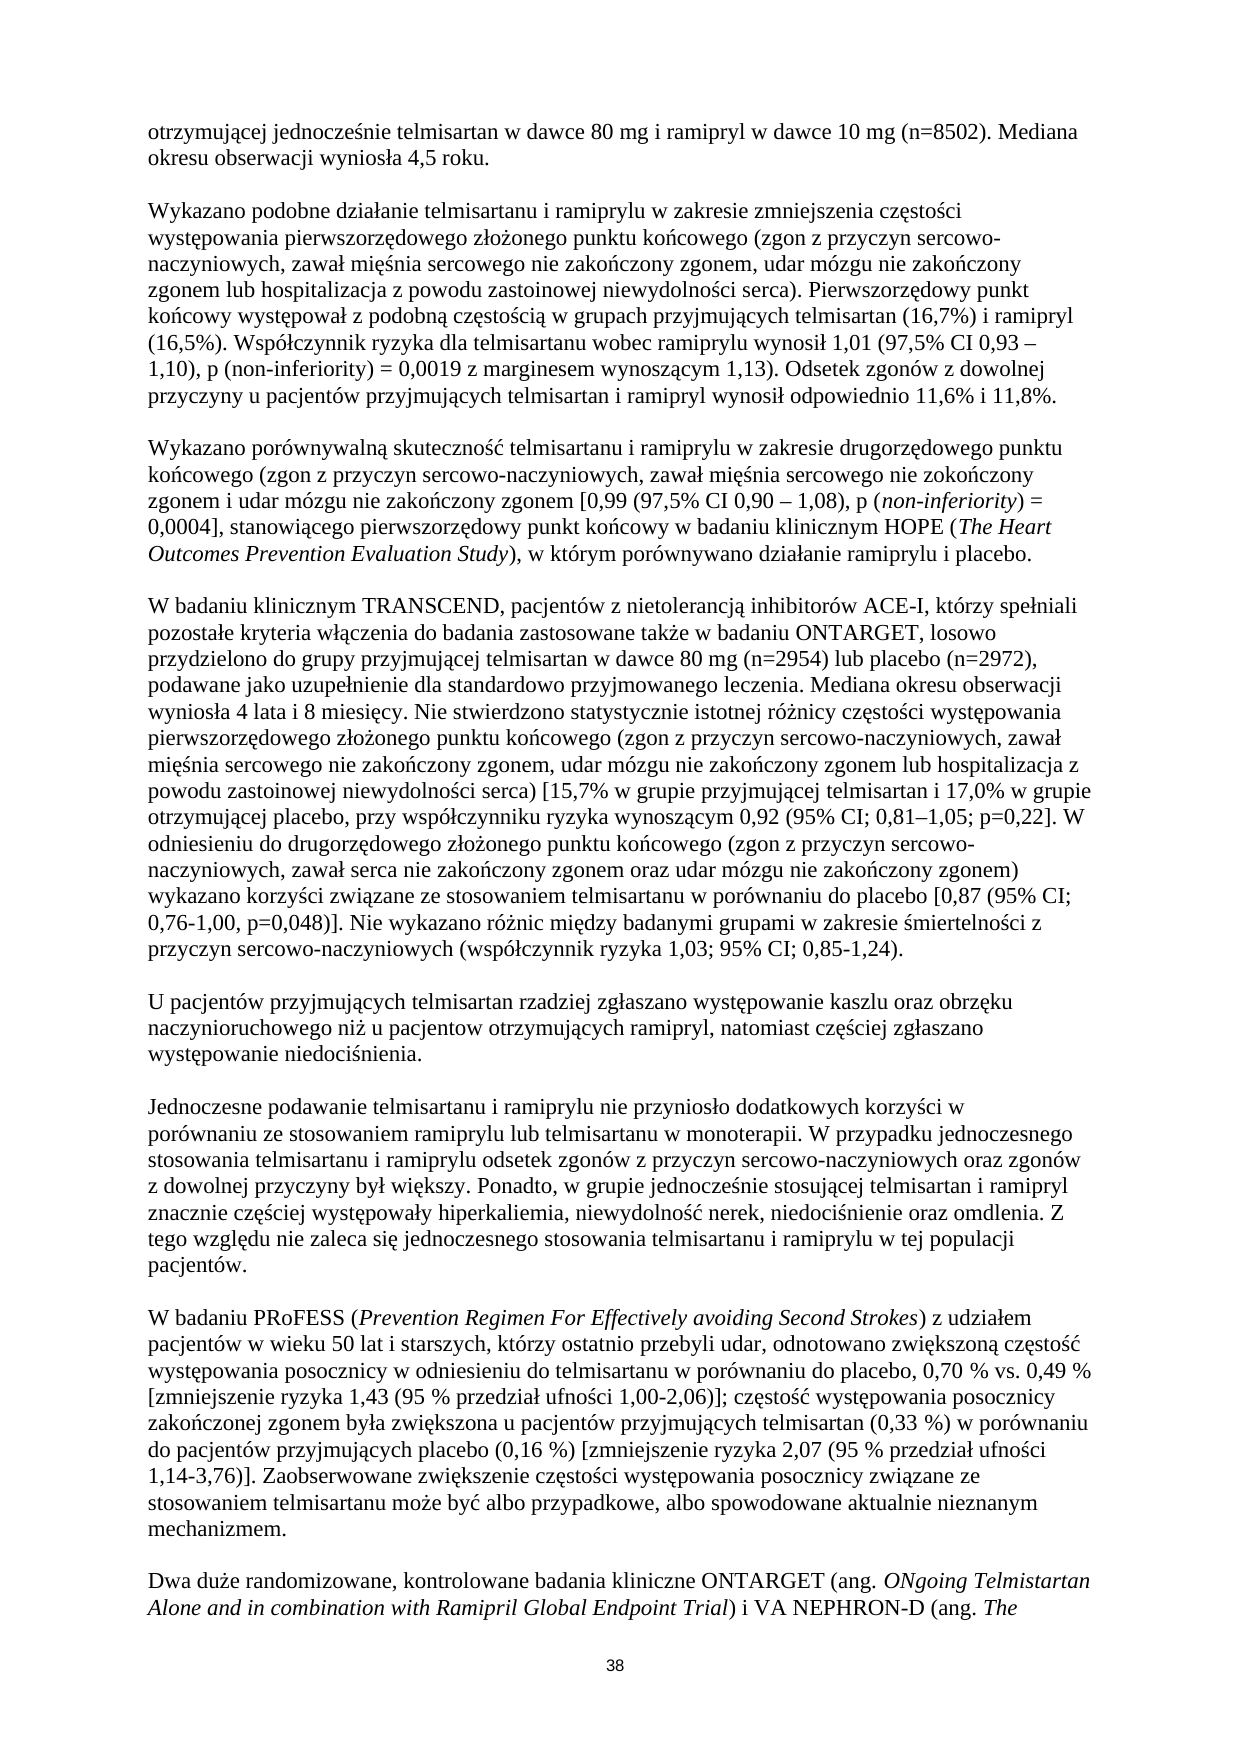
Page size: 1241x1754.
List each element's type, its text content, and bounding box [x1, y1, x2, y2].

text Wykazano podobne działanie telmisartanu i ramiprylu w zakresie zmniejszenia częstości występowania pierwszorzędowego złożonego punktu końcowego (zgon z przyczyn sercowo-naczyniowych, zawał mięśnia sercowego nie zakończony zgonem, udar mózgu nie zakończony zgonem lub hospitalizacja z powodu zastoinowej niewydolności serca). Pierwszorzędowy punkt końcowy występował z podobną częstością w grupach przyjmujących telmisartan (16,7%) i ramipryl (16,5%). Współczynnik ryzyka dla telmisartanu wobec ramiprylu wynosił 1,01 (97,5% CI 0,93 – 1,10), p (non-inferiority) = 0,0019 z marginesem wynoszącym 1,13). Odsetek zgonów z dowolnej przyczyny u pacjentów przyjmujących telmisartan i ramipryl wynosił odpowiednio 11,6% i 11,8%. [148, 197, 1092, 408]
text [148, 1568, 1092, 1620]
text W badaniu klinicznym TRANSCEND, pacjentów z nietolerancją inhibitorów ACE-I, którzy spełniali pozostałe kryteria włączenia do badania zastosowane także w badaniu ONTARGET, losowo przydzielono do grupy przyjmującej telmisartan w dawce 80 mg (n=2954) lub placebo (n=2972), podawane jako uzupełnienie dla standardowo przyjmowanego leczenia. Mediana okresu obserwacji wyniosła 4 lata i 8 miesięcy. Nie stwierdzono statystycznie istotnej różnicy częstości występowania pierwszorzędowego złożonego punktu końcowego (zgon z przyczyn sercowo-naczyniowych, zawał mięśnia sercowego nie zakończony zgonem, udar mózgu nie zakończony zgonem lub hospitalizacja z powodu zastoinowej niewydolności serca) [15,7% w grupie przyjmującej telmisartan i 17,0% w grupie otrzymującej placebo, przy współczynniku ryzyka wynoszącym 0,92 (95% CI; 0,81–1,05; p=0,22]. W odniesieniu do drugorzędowego złożonego punktu końcowego (zgon z przyczyn sercowo-naczyniowych, zawał serca nie zakończony zgonem oraz udar mózgu nie zakończony zgonem) wykazano korzyści związane ze stosowaniem telmisartanu w porównaniu do placebo [0,87 (95% CI; 0,76-1,00, p=0,048)]. Nie wykazano różnic między badanymi grupami w zakresie śmiertelności z przyczyn sercowo-naczyniowych (współczynnik ryzyka 1,03; 95% CI; 0,85-1,24). [148, 592, 1092, 961]
text U pacjentów przyjmujących telmisartan rzadziej zgłaszano występowanie kaszlu oraz obrzęku naczynioruchowego niż u pacjentow otrzymujących ramipryl, natomiast częściej zgłaszano występowanie niedociśnienia. [148, 988, 1092, 1067]
text porównaniu ze stosowaniem ramiprylu lub telmisartanu w monoterapii. W przypadku jednoczesnego stosowania telmisartanu i ramiprylu odsetek zgonów z przyczyn sercowo-naczyniowych oraz zgonów z dowolnej przyczyny był większy. Ponadto, w grupie jednocześnie stosującej telmisartan i ramipryl znacznie częściej występowały hiperkaliemia, niewydolność nerek, niedociśnienie oraz omdlenia. Z tego względu nie zaleca się jednoczesnego stosowania telmisartanu i ramiprylu w tej populacji pacjentów. [148, 1119, 1092, 1278]
text W badaniu PRoFESS (Prevention Regimen For Effectively avoiding Second Strokes) z udziałem pacjentów w wieku 50 lat i starszych, którzy ostatnio przebyli udar, odnotowano zwiększoną częstość występowania posocznicy w odniesieniu do telmisartanu w porównaniu do placebo, 0,70 % vs. 0,49 % [zmniejszenie ryzyka 1,43 (95 % przedział ufności 1,00-2,06)]; częstość występowania posocznicy zakończonej zgonem była zwiększona u pacjentów przyjmujących telmisartan (0,33 %) w porównaniu do pacjentów przyjmujących placebo (0,16 %) [zmniejszenie ryzyka 2,07 (95 % przedział ufności 1,14-3,76)]. Zaobserwowane zwiększenie częstości występowania posocznicy związane ze stosowaniem telmisartanu może być albo przypadkowe, albo spowodowane aktualnie nieznanym mechanizmem. [148, 1304, 1092, 1541]
text Jednoczesne podawanie telmisartanu i ramiprylu nie przyniosło dodatkowych korzyści w [148, 1093, 1092, 1119]
text Wykazano porównywalną skuteczność telmisartanu i ramiprylu w zakresie drugorzędowego punktu końcowego (zgon z przyczyn sercowo-naczyniowych, zawał mięśnia sercowego nie zokończony zgonem i udar mózgu nie zakończony zgonem [0,99 (97,5% CI 0,90 – 1,08), p (non-inferiority) = 0,0004], stanowiącego pierwszorzędowy punkt końcowy w badaniu klinicznym HOPE (The Heart Outcomes Prevention Evaluation Study), w którym porównywano działanie ramiprylu i placebo. [148, 434, 1092, 566]
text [148, 118, 1092, 171]
